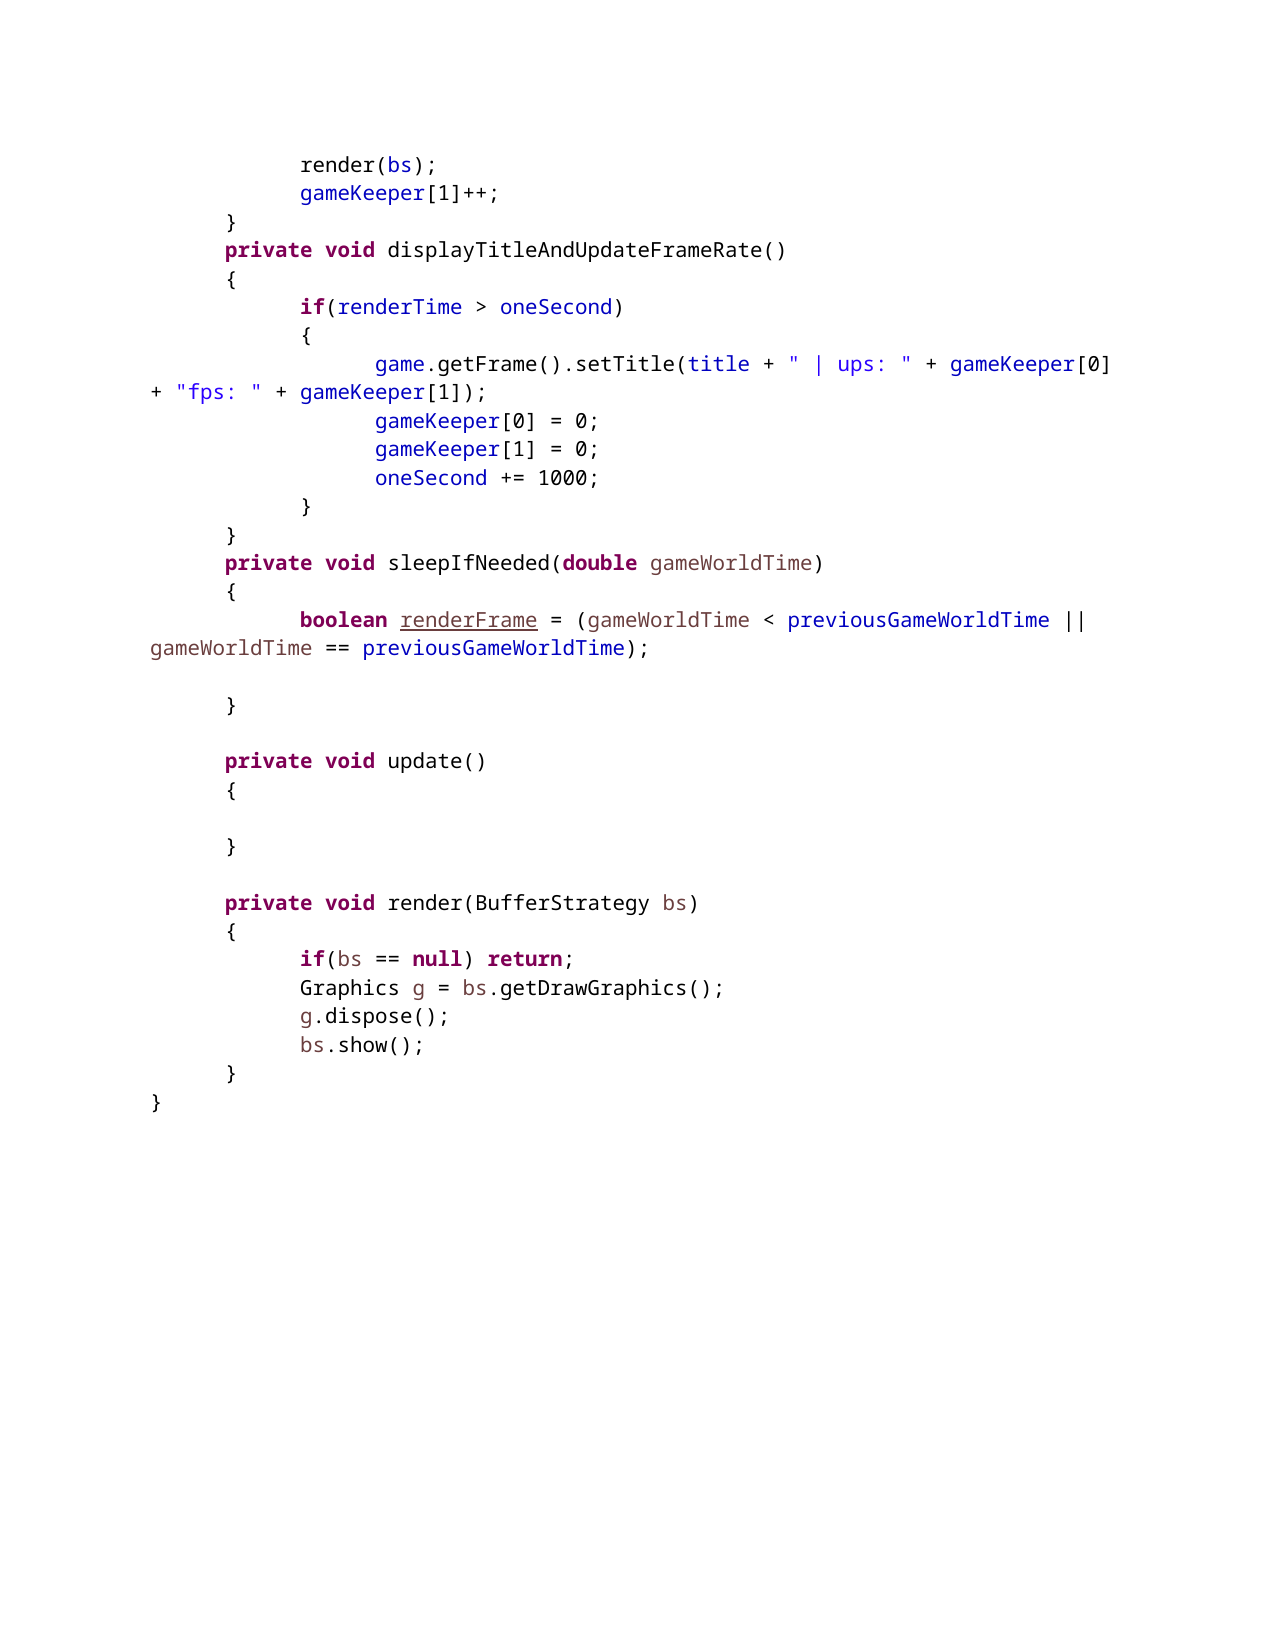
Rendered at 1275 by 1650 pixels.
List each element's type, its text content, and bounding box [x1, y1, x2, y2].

text game.getFrame().setTitle(title + " | ups: " + gameKeeper[0] + "fps: " + gameKeeper[1]); [150, 349, 1125, 406]
text g.dispose(); [150, 1001, 1125, 1030]
text } [150, 1058, 1125, 1087]
text boolean renderFrame = (gameWorldTime < previousGameWorldTime || gameWorldTime == previousGameWorldTime); [150, 605, 1125, 662]
text bs.show(); [150, 1030, 1125, 1058]
text } [150, 491, 1125, 520]
text } [150, 831, 1125, 860]
text private void sleepIfNeeded(double gameWorldTime) [150, 548, 1125, 577]
text if(renderTime > oneSecond) [150, 292, 1125, 321]
text { [150, 264, 1125, 292]
text { [150, 775, 1125, 803]
text private void update() [150, 746, 1125, 775]
text { [150, 321, 1125, 349]
text oneSecond += 1000; [150, 463, 1125, 491]
text private void displayTitleAndUpdateFrameRate() [150, 235, 1125, 264]
text } [150, 690, 1125, 718]
text { [150, 577, 1125, 605]
text } [150, 520, 1125, 548]
text { [150, 916, 1125, 944]
text } [150, 1087, 1125, 1115]
text gameKeeper[1] = 0; [150, 434, 1125, 463]
text gameKeeper[1]++; [150, 178, 1125, 207]
text if(bs == null) return; [150, 944, 1125, 973]
text render(bs); [150, 150, 1125, 178]
text gameKeeper[0] = 0; [150, 406, 1125, 434]
text } [150, 207, 1125, 235]
text private void render(BufferStrategy bs) [150, 888, 1125, 916]
text Graphics g = bs.getDrawGraphics(); [150, 973, 1125, 1001]
